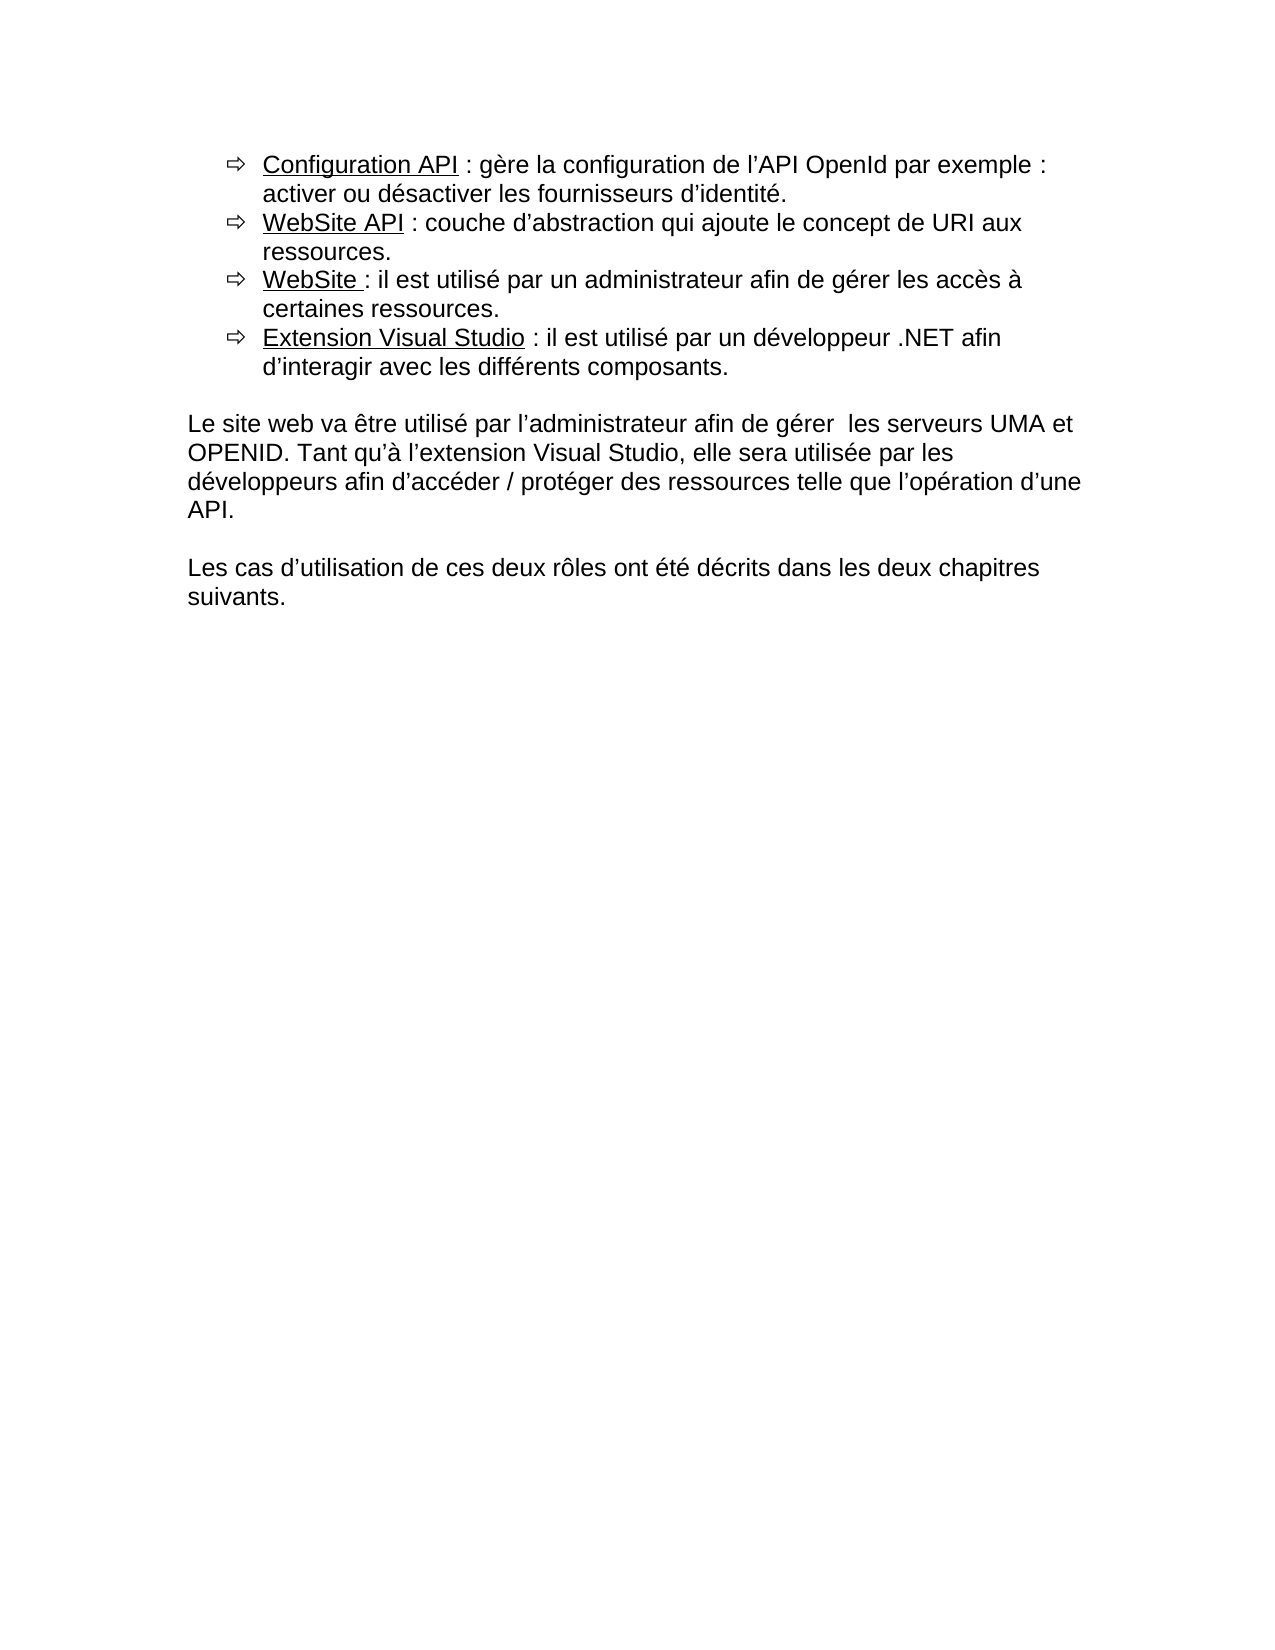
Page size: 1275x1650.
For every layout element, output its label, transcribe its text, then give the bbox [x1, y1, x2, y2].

text Le site web va être utilisé par l’administrateur afin de gérer les serveurs UMA et OPENID. Tant qu’à l’extension Visual Studio, elle sera utilisée par les développeurs afin d’accéder / protéger des ressources telle que l’opération d’une API. [187, 409, 1087, 524]
text Les cas d’utilisation de ces deux rôles ont été décrits dans les deux chapitres suivants. [187, 553, 1087, 610]
list WebSite : il est utilisé par un administrateur afin de gérer les accès à certaines ressources. [225, 265, 1087, 323]
list Extension Visual Studio : il est utilisé par un développeur .NET afin d’interagir avec les différents composants. [225, 323, 1087, 380]
list Configuration API : gère la configuration de l’API OpenId par exemple : activer ou désactiver les fournisseurs d’identité. [225, 150, 1087, 208]
list WebSite API : couche d’abstraction qui ajoute le concept de URI aux ressources. [225, 208, 1087, 265]
